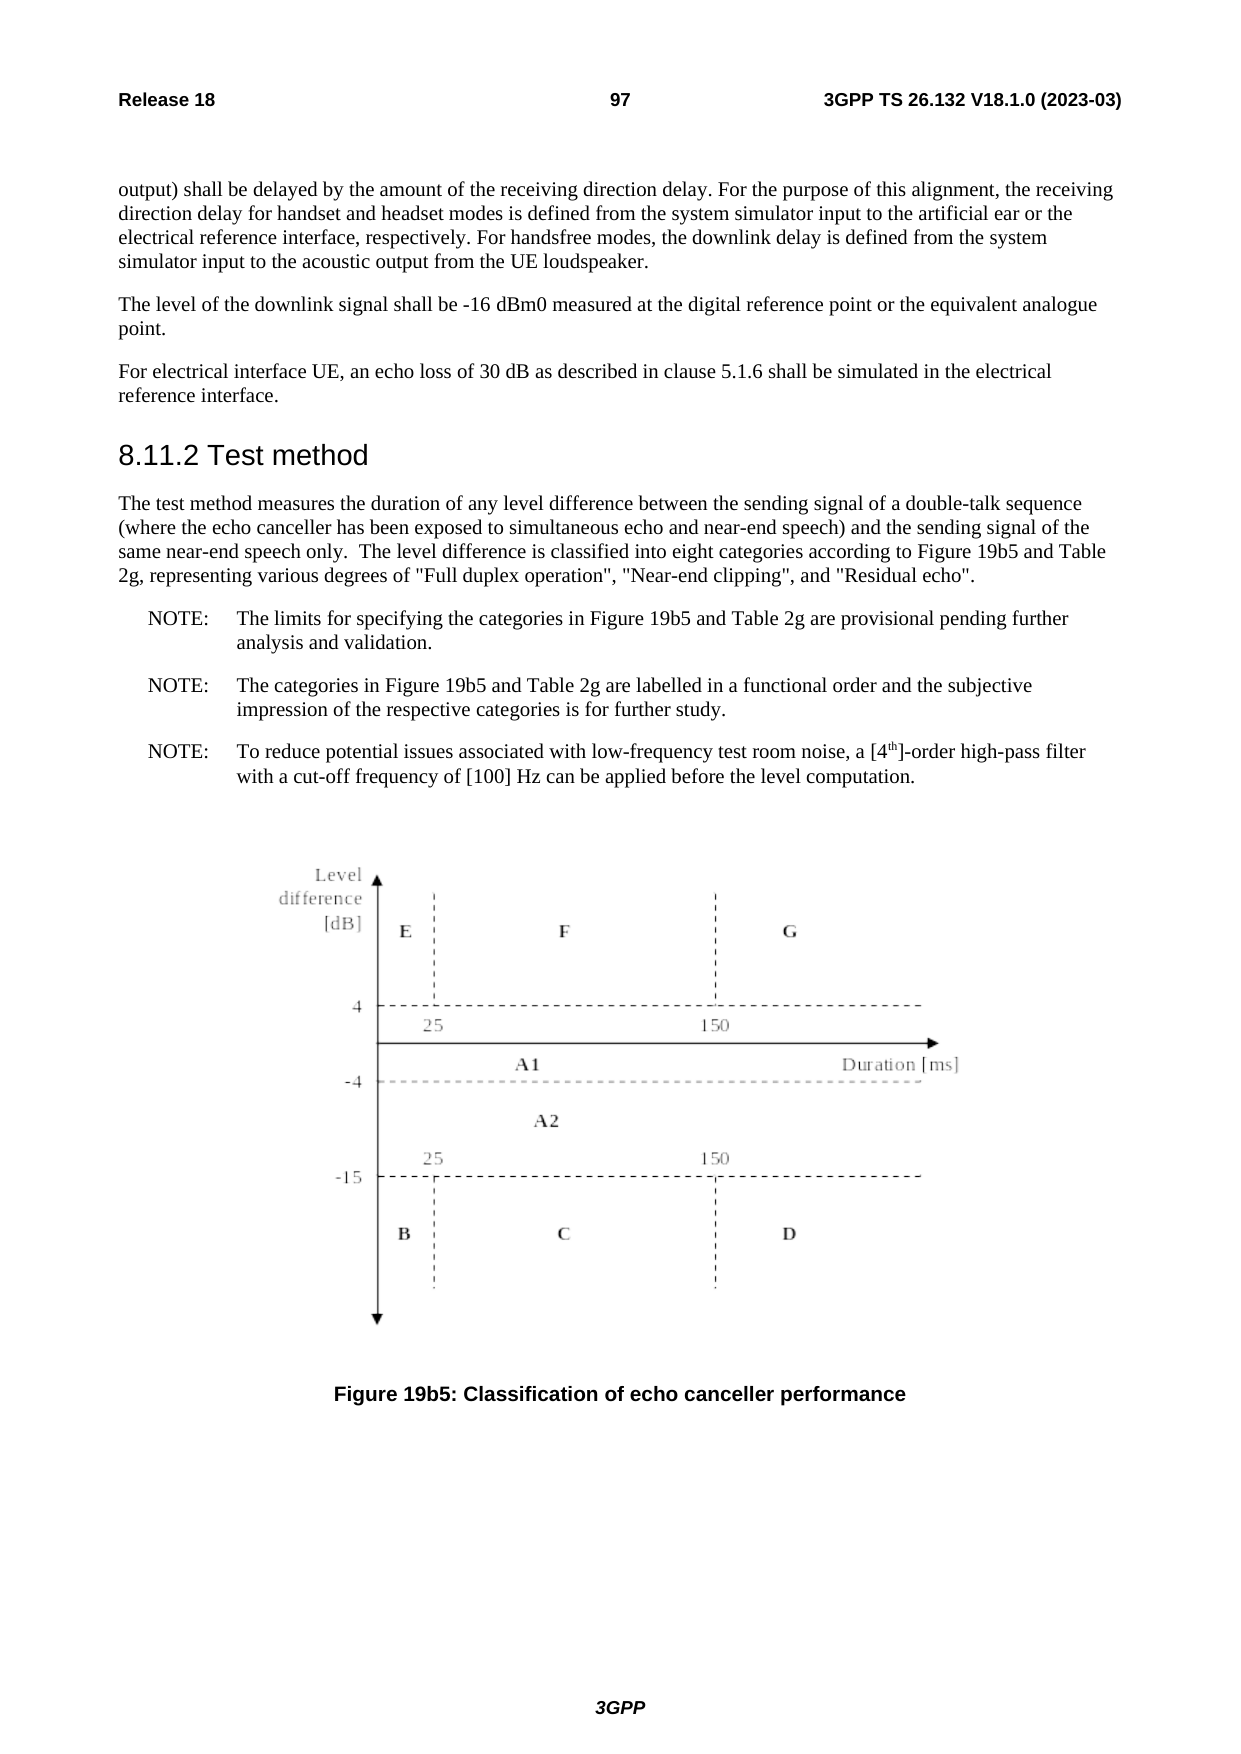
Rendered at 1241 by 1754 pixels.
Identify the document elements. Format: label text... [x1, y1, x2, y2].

text Figure 19b5: Classification of echo canceller performance [118, 1382, 1122, 1406]
text For electrical interface UE, an echo loss of 30 dB as described in clause 5.1.6 shall be simulated in the electrical reference interface. [118, 359, 1122, 407]
subtitle 8.11.2 Test method [118, 438, 1122, 472]
text The test method measures the duration of any level difference between the sending signal of a double-talk sequence (where the echo canceller has been exposed to simultaneous echo and near-end speech) and the sending signal of the same near-end speech only. The level difference is classified into eight categories according to Figure 19b5 and Table 2g, representing various degrees of "Full duplex operation", "Near-end clipping", and "Residual echo". [118, 491, 1122, 587]
text NOTE: The limits for specifying the categories in Figure 19b5 and Table 2g are provisional pending further analysis and validation. [148, 606, 1122, 654]
text NOTE: The categories in Figure 19b5 and Table 2g are labelled in a functional order and the subjective impression of the respective categories is for further study. [148, 673, 1122, 721]
text NOTE: To reduce potential issues associated with low-frequency test room noise, a [4th]-order high-pass filter with a cut-off frequency of [100] Hz can be applied before the level computation. [148, 739, 1122, 788]
text The level of the downlink signal shall be -16 dBm0 measured at the digital reference point or the equivalent analogue point. [118, 292, 1122, 340]
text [118, 177, 1122, 273]
